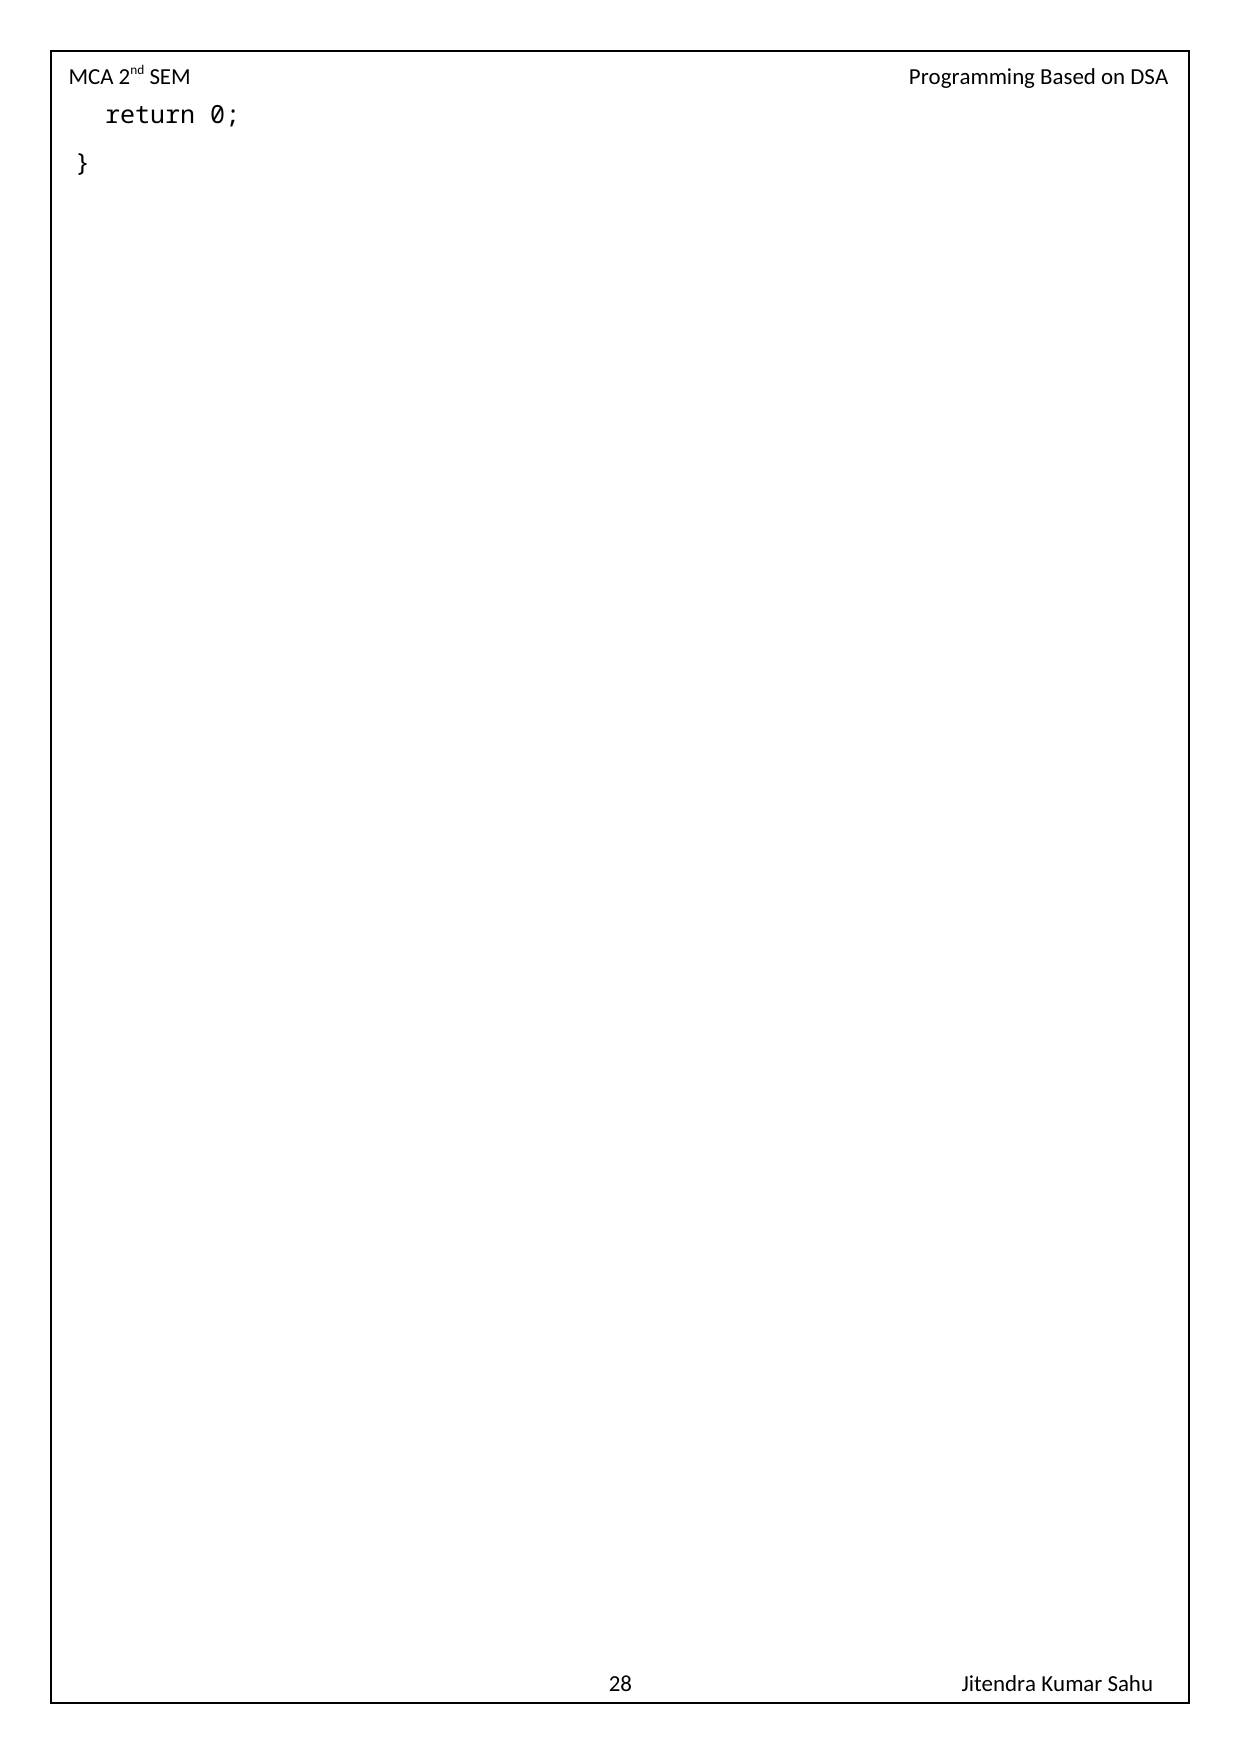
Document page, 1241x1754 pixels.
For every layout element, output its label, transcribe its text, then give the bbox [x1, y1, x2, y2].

text return 0; [75, 102, 1165, 129]
text } [75, 150, 1165, 226]
